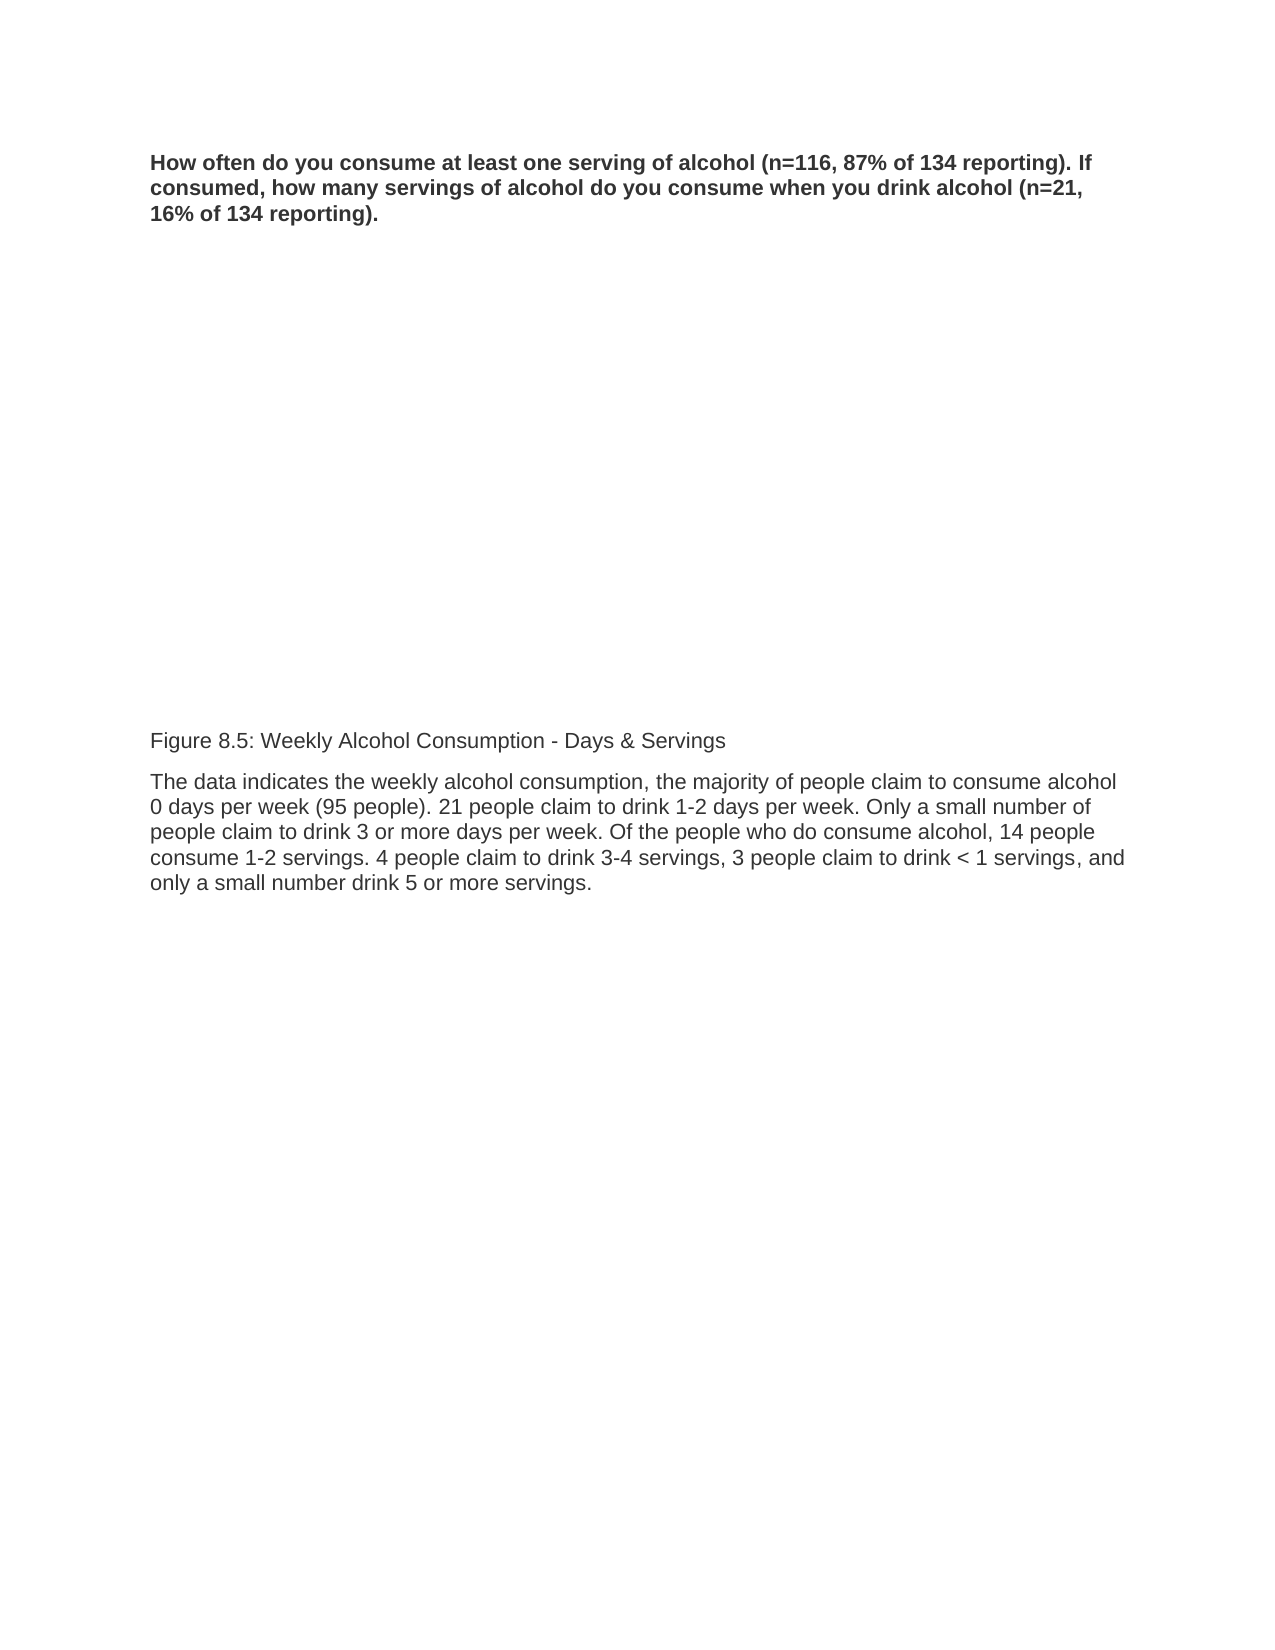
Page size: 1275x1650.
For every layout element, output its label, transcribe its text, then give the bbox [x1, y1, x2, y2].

text The data indicates the weekly alcohol consumption, the majority of people claim to consume alcohol 0 days per week (95 people). 21 people claim to drink 1-2 days per week. Only a small number of people claim to drink 3 or more days per week. Of the people who do consume alcohol, 14 people consume 1-2 servings. 4 people claim to drink 3-4 servings, 3 people claim to drink < 1 servings, and only a small number drink 5 or more servings. [150, 769, 1125, 895]
text How often do you consume at least one serving of alcohol (n=116, 87% of 134 reporting). If consumed, how many servings of alcohol do you consume when you drink alcohol (n=21, 16% of 134 reporting). Figure 8.5: Weekly Alcohol Consumption - Days & Servings [150, 150, 1125, 753]
